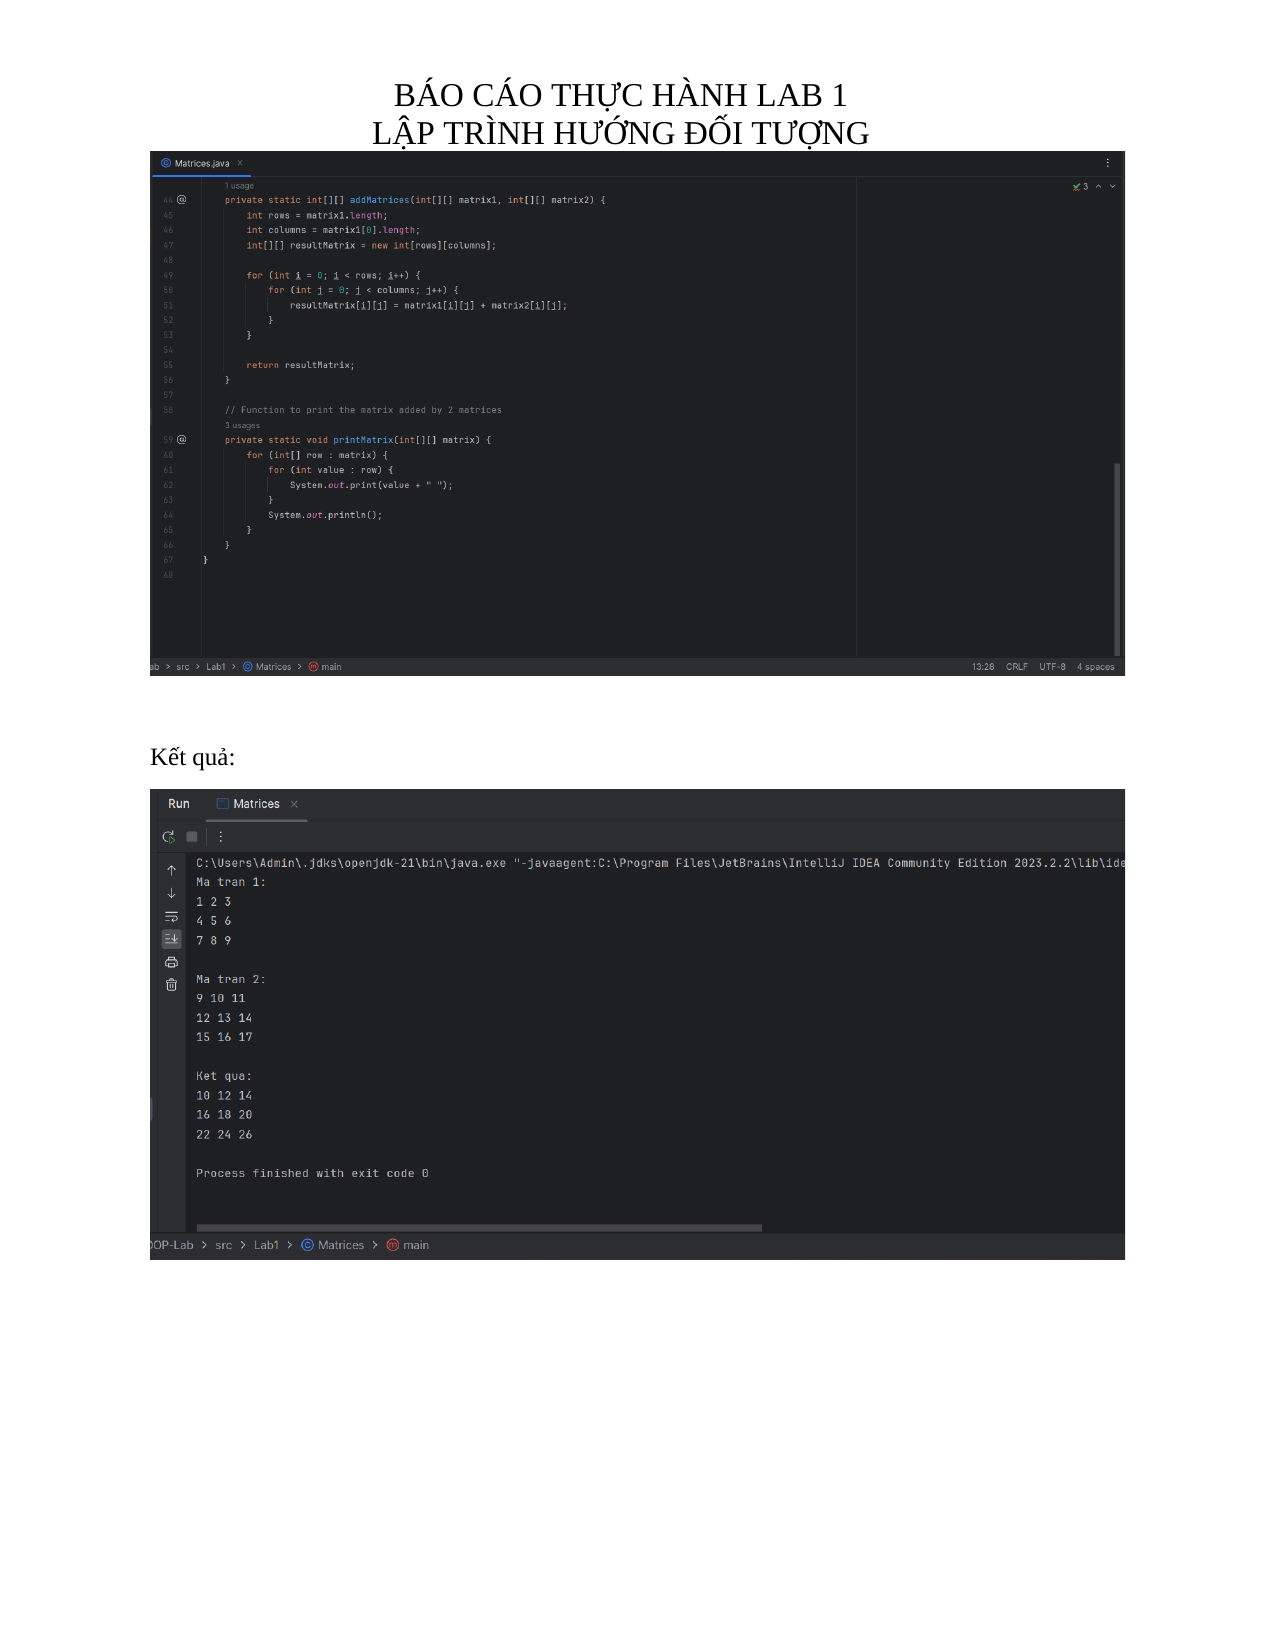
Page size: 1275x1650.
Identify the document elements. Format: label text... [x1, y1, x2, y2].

picture [150, 151, 1125, 676]
picture [150, 789, 1125, 1260]
text Kết quả: [150, 742, 1125, 771]
